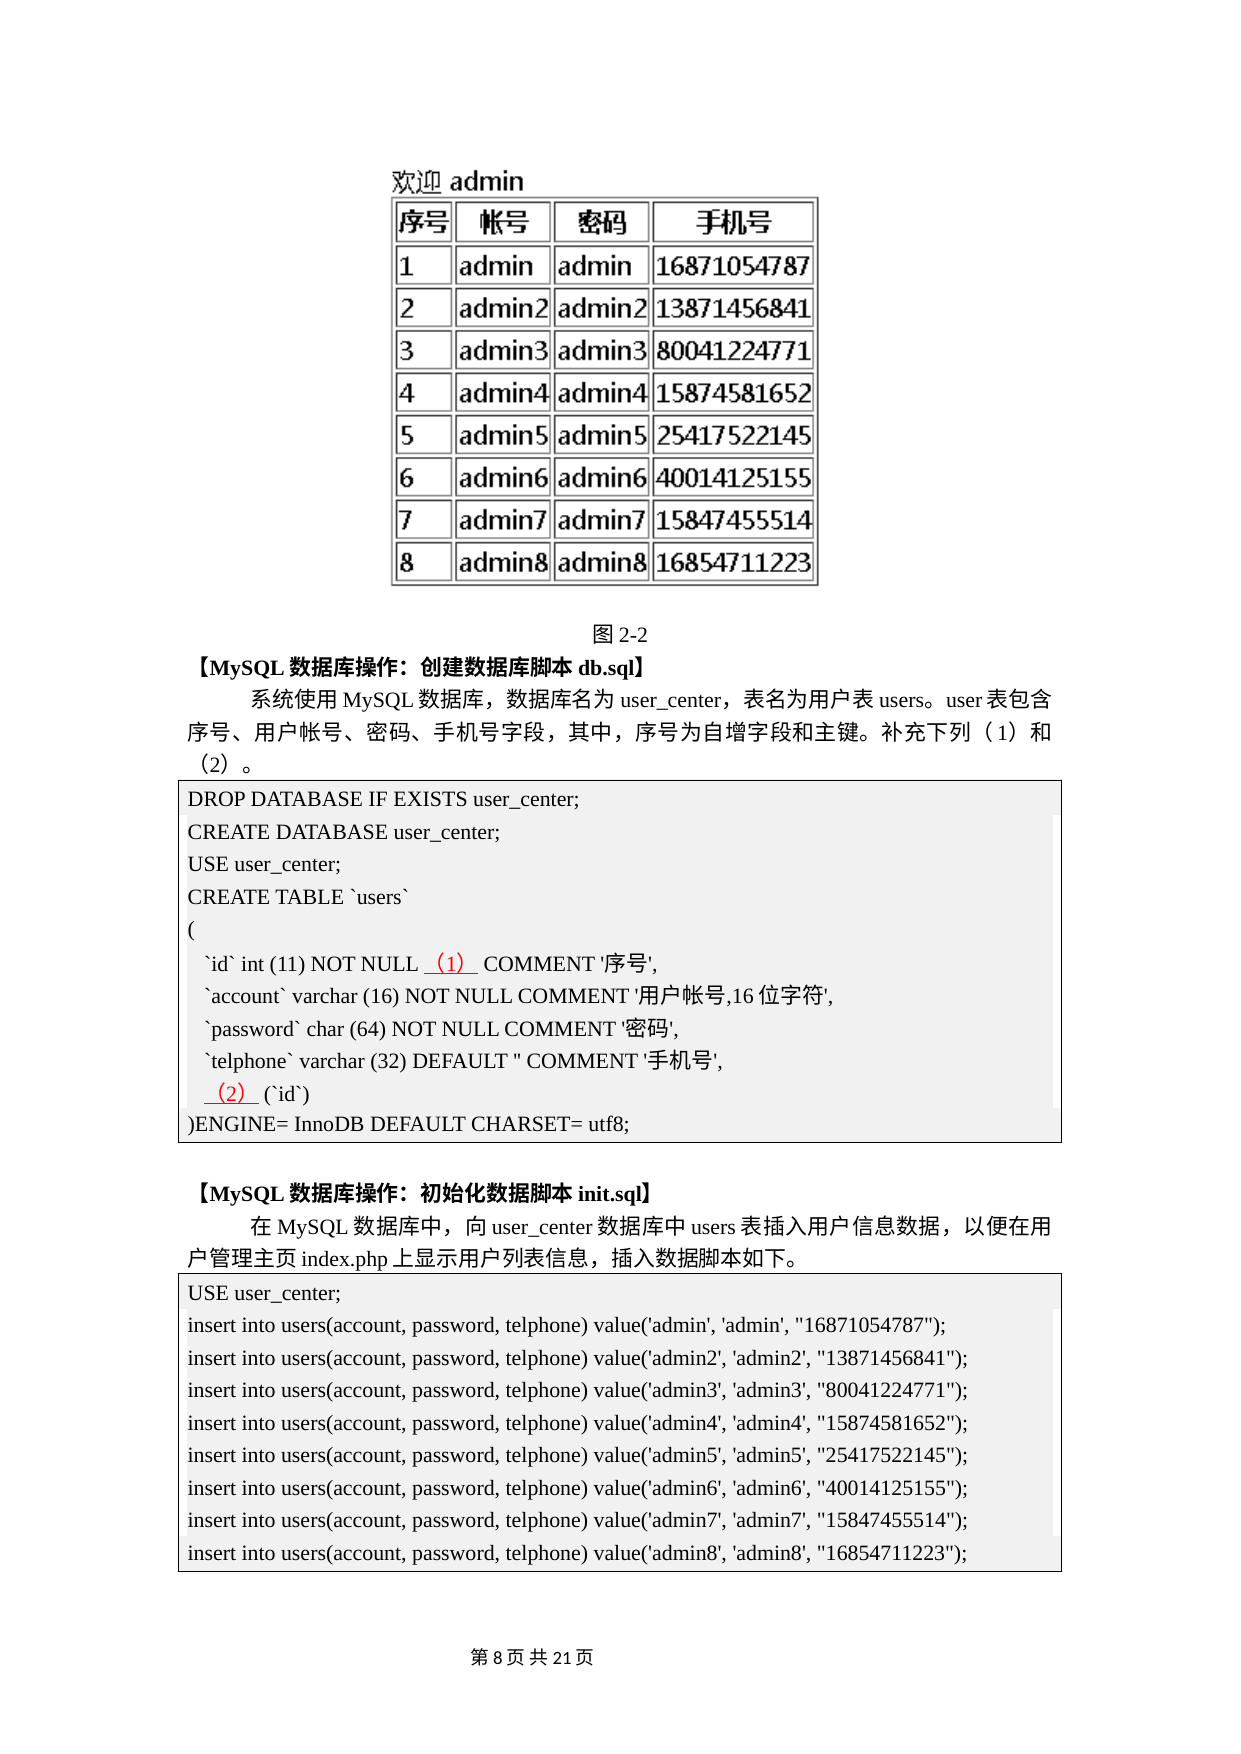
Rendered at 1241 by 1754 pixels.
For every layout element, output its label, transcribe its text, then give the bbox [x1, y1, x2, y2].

text `account` varchar (16) NOT NULL COMMENT '用户帐号,16位字符', [187, 978, 1053, 1010]
text insert into users(account, password, telphone) value('admin7', 'admin7', "15847455514"); [187, 1504, 1053, 1533]
text insert into users(account, password, telphone) value('admin4', 'admin4', "15874581652"); [187, 1406, 1053, 1439]
text insert into users(account, password, telphone) value('admin', 'admin', "16871054787"); [187, 1309, 1053, 1341]
text 系统使用MySQL数据库，数据库名为user_center，表名为用户表users。user表包含序号、用户帐号、密码、手机号字段，其中，序号为自增字段和主键。补充下列（1）和（2）。 [187, 682, 1053, 779]
text CREATE DATABASE user_center; [187, 815, 1053, 848]
text `password` char (64) NOT NULL COMMENT '密码', [187, 1010, 1053, 1043]
text USE user_center; [179, 1274, 1061, 1309]
text insert into users(account, password, telphone) value('admin3', 'admin3', "80041224771"); [187, 1374, 1053, 1406]
text insert into users(account, password, telphone) value('admin6', 'admin6', "40014125155"); [187, 1471, 1053, 1504]
text DROP DATABASE IF EXISTS user_center; [179, 781, 1061, 815]
text )ENGINE= InnoDB DEFAULT CHARSET= utf8; [179, 1104, 1061, 1142]
text insert into users(account, password, telphone) value('admin2', 'admin2', "13871456841"); [187, 1341, 1053, 1374]
text ( [187, 913, 1053, 945]
picture [382, 162, 858, 605]
text `telphone` varchar (32) DEFAULT '' COMMENT '手机号', [187, 1043, 1053, 1075]
text `id` int (11) NOT NULL （1） COMMENT '序号', [187, 945, 1053, 978]
text insert into users(account, password, telphone) value('admin8', 'admin8', "16854711223"); [179, 1533, 1061, 1571]
text 【MySQL数据库操作：初始化数据脚本init.sql】 [187, 1176, 1053, 1208]
text CREATE TABLE `users` [187, 880, 1053, 913]
text 【MySQL数据库操作：创建数据库脚本db.sql】 [187, 649, 1053, 682]
text （2） (`id`) [187, 1075, 1053, 1104]
text 图2-2 [187, 617, 1053, 649]
text 在MySQL数据库中，向user_center数据库中users表插入用户信息数据，以便在用户管理主页index.php上显示用户列表信息，插入数据脚本如下。 [187, 1208, 1053, 1273]
text USE user_center; [187, 848, 1053, 880]
text insert into users(account, password, telphone) value('admin5', 'admin5', "25417522145"); [187, 1439, 1053, 1471]
